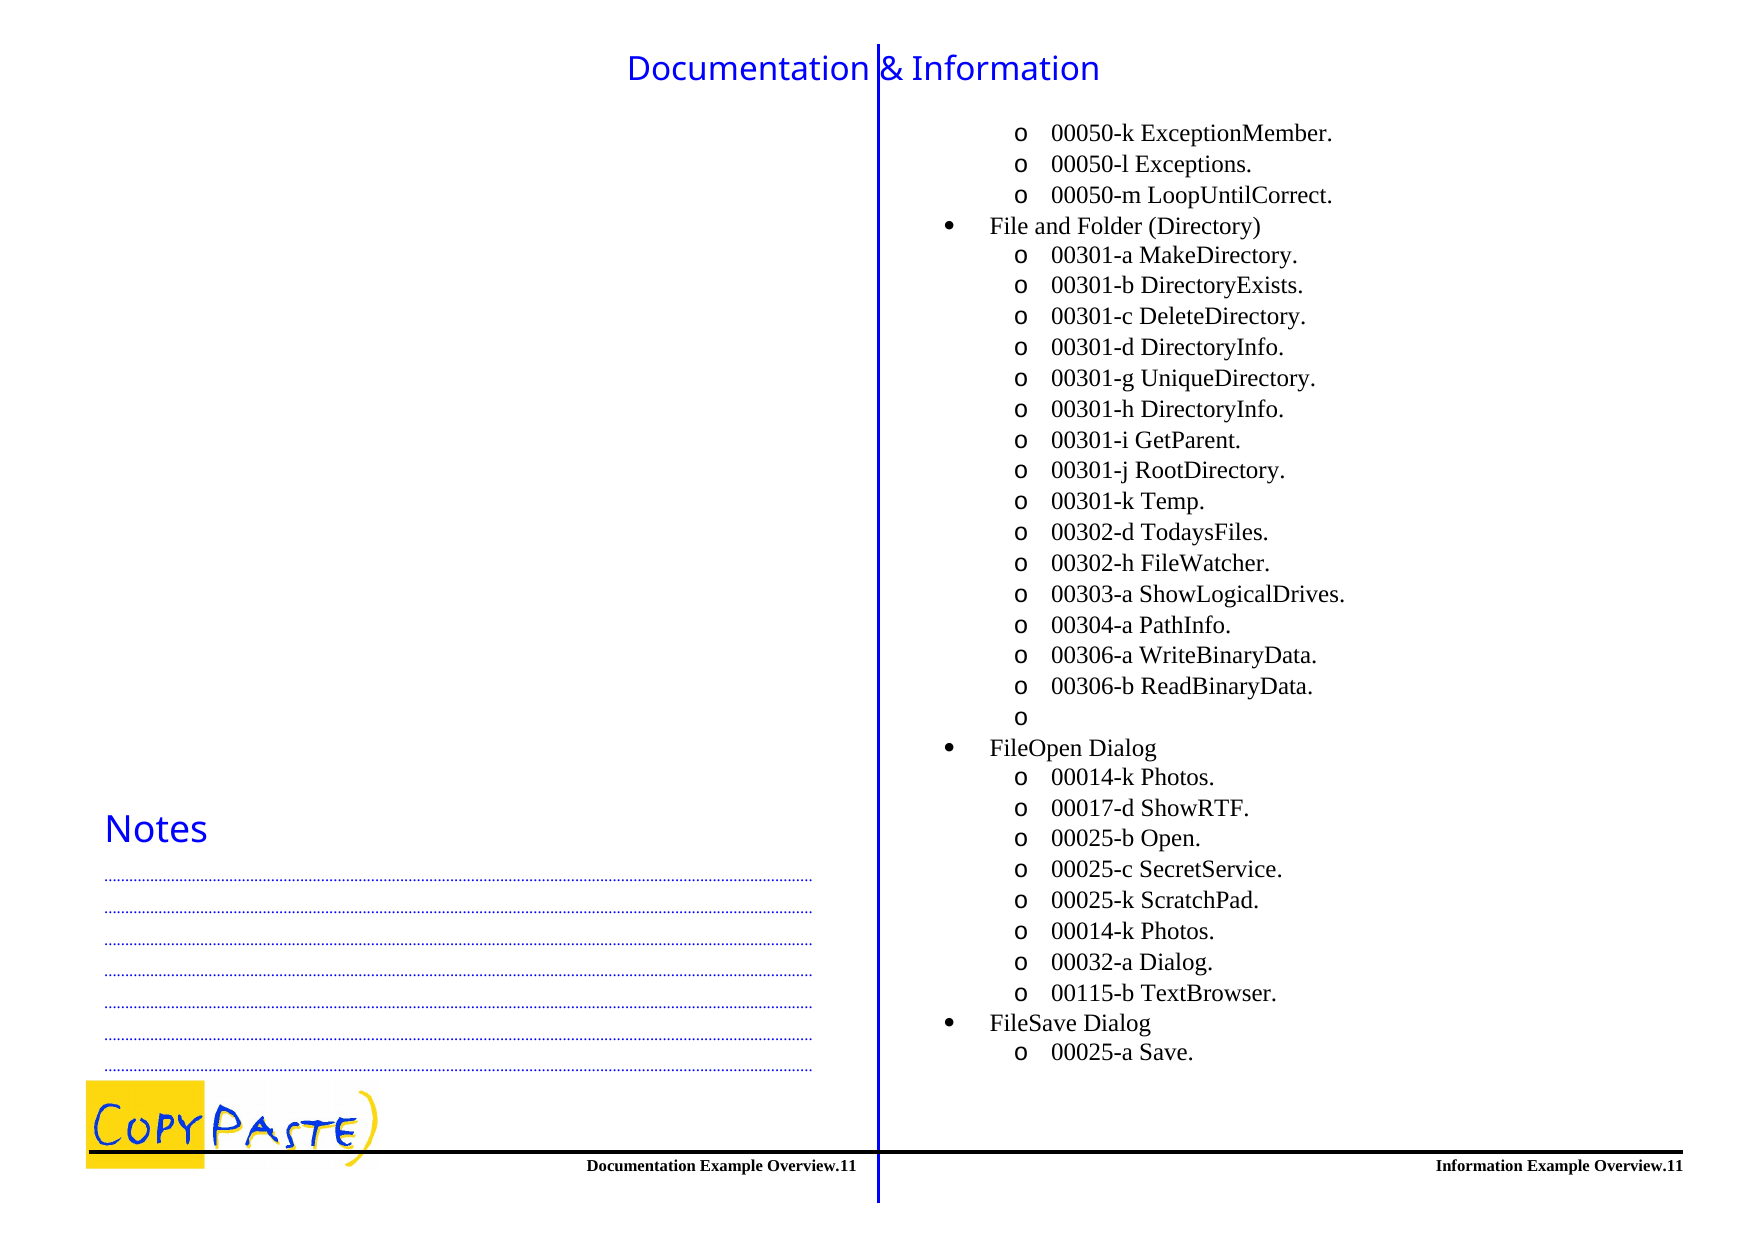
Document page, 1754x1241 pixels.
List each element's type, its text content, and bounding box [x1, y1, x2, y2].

list 00306-a WriteBinaryData. [1013, 641, 1683, 671]
list 00050-l Exceptions. [1013, 149, 1683, 180]
list 00025-k ScratchPad. [1013, 885, 1683, 916]
text File and Folder (Directory) [945, 211, 1683, 240]
text FileOpen Dialog [945, 733, 1683, 762]
list 00032-a Dialog. [1013, 947, 1683, 978]
list 00302-h FileWatcher. [1013, 548, 1683, 579]
list 00014-k Photos. [1013, 762, 1683, 793]
list 00301-d DirectoryInfo. [1013, 332, 1683, 363]
list 00304-a PathInfo. [1013, 610, 1683, 641]
list 00050-k ExceptionMember. [1013, 118, 1683, 149]
list 00025-b Open. [1013, 823, 1683, 854]
list 00303-a ShowLogicalDrives. [1013, 579, 1683, 610]
list 00050-m LoopUntilCorrect. [1013, 180, 1683, 211]
list 00025-c SecretService. [1013, 854, 1683, 885]
list 00301-c DeleteDirectory. [1013, 301, 1683, 332]
list 00306-b ReadBinaryData. [1013, 671, 1683, 702]
list 00302-d TodaysFiles. [1013, 517, 1683, 548]
list 00301-g UniqueDirectory. [1013, 363, 1683, 394]
picture [85, 1080, 379, 1169]
list 00014-k Photos. [1013, 916, 1683, 947]
list 00301-b DirectoryExists. [1013, 271, 1683, 301]
list 00115-b TextBrowser. [1013, 978, 1683, 1008]
text FileSave Dialog [945, 1008, 1683, 1037]
list 00301-i GetParent. [1013, 425, 1683, 456]
list 00301-h DirectoryInfo. [1013, 394, 1683, 425]
list 00301-j RootDirectory. [1013, 456, 1683, 486]
list 00025-a Save. [1013, 1037, 1683, 1068]
list 00301-a MakeDirectory. [1013, 240, 1683, 271]
list 00301-k Temp. [1013, 486, 1683, 517]
list 00017-d ShowRTF. [1013, 793, 1683, 823]
